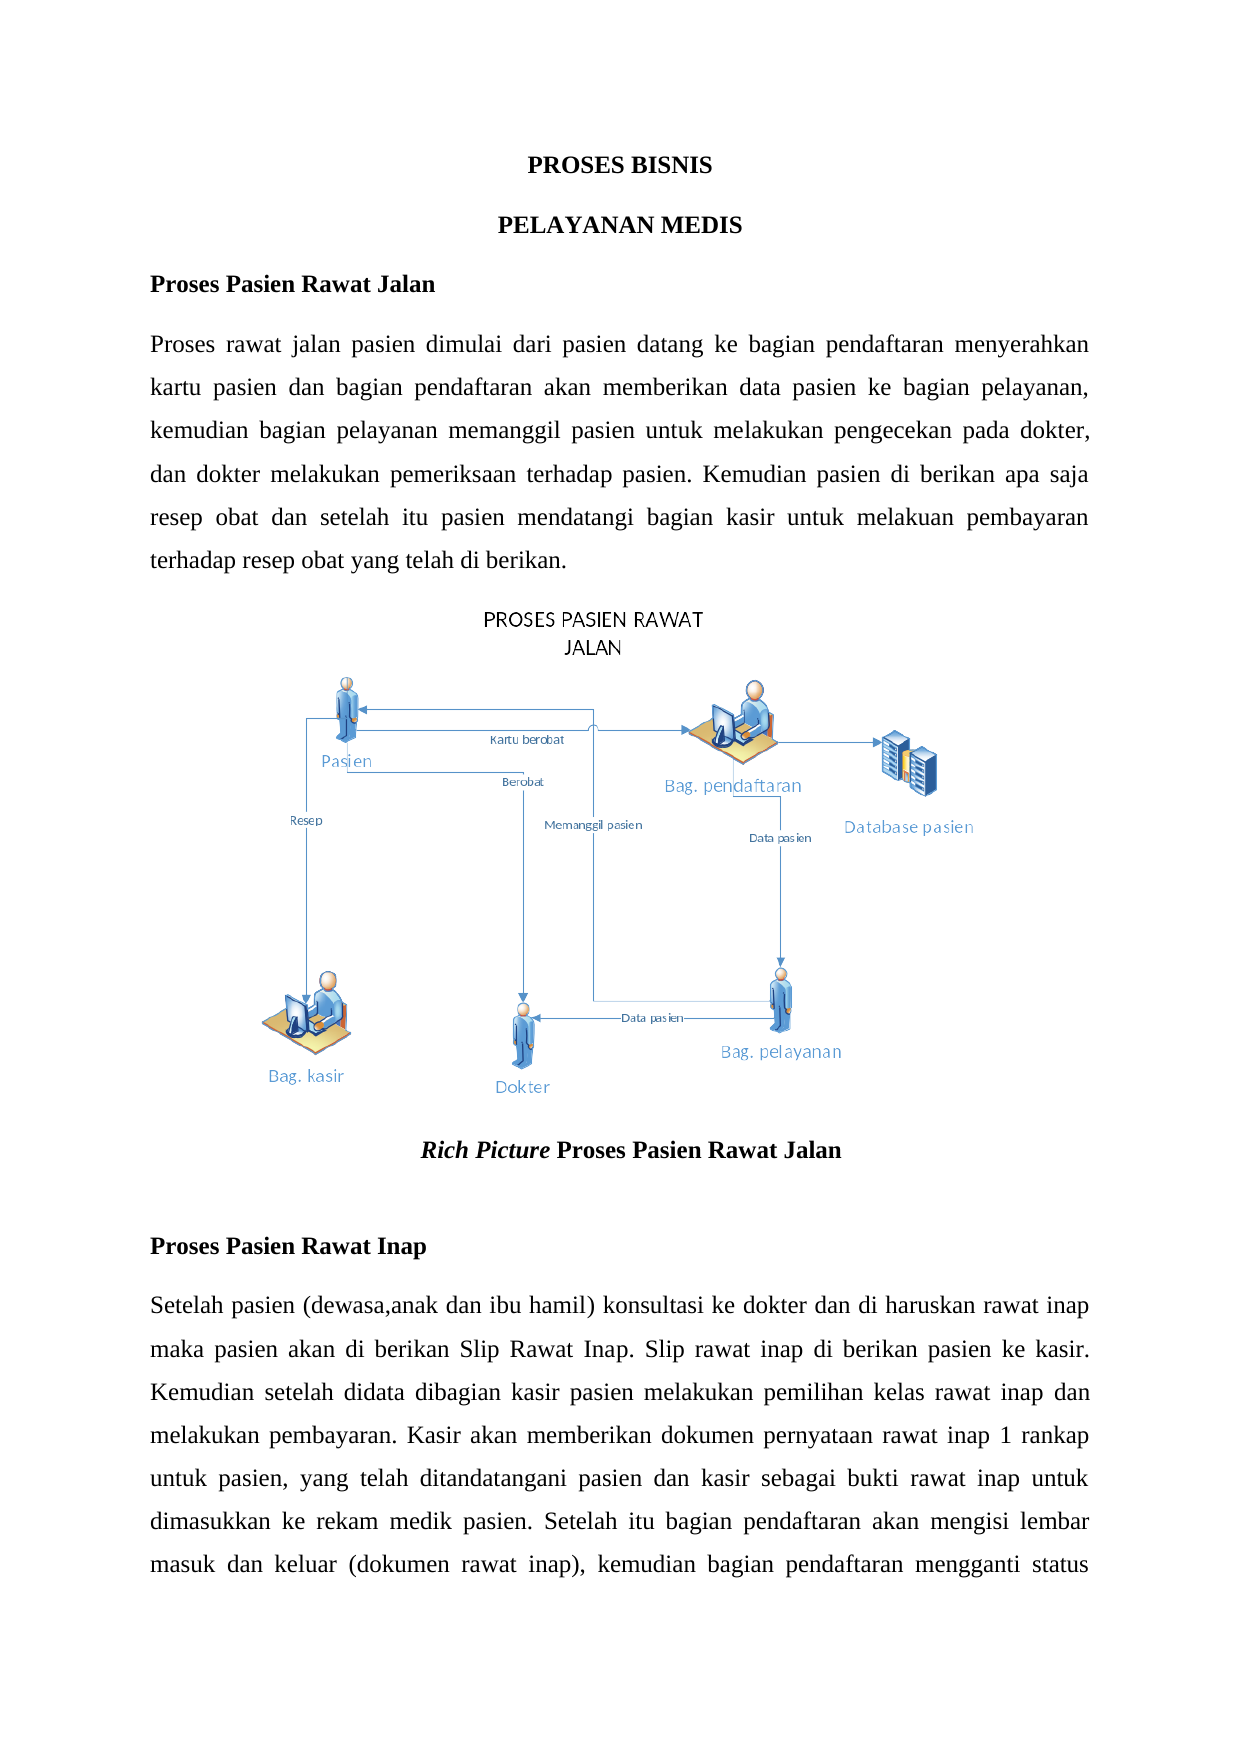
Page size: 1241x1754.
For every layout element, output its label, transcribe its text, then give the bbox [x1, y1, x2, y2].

text PROSES BISNIS [150, 150, 1090, 179]
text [150, 1291, 1090, 1578]
text Proses rawat jalan pasien dimulai dari pasien datang ke bagian pendaftaran menyerahkan kartu pasien dan bagian pendaftaran akan memberikan data pasien ke bagian pelayanan, kemudian bagian pelayanan memanggil pasien untuk melakukan pengecekan pada dokter, dan dokter melakukan pemeriksaan terhadap pasien. Kemudian pasien di berikan apa saja resep obat dan setelah itu pasien mendatangi bagian kasir untuk melakuan pembayaran terhadap resep obat yang telah di berikan. [150, 329, 1090, 574]
text Rich Picture Proses Pasien Rawat Jalan [150, 1135, 1090, 1164]
text Proses Pasien Rawat Jalan [150, 269, 1090, 298]
text PELAYANAN MEDIS [150, 210, 1090, 238]
text Proses Pasien Rawat Inap [150, 1231, 1090, 1259]
